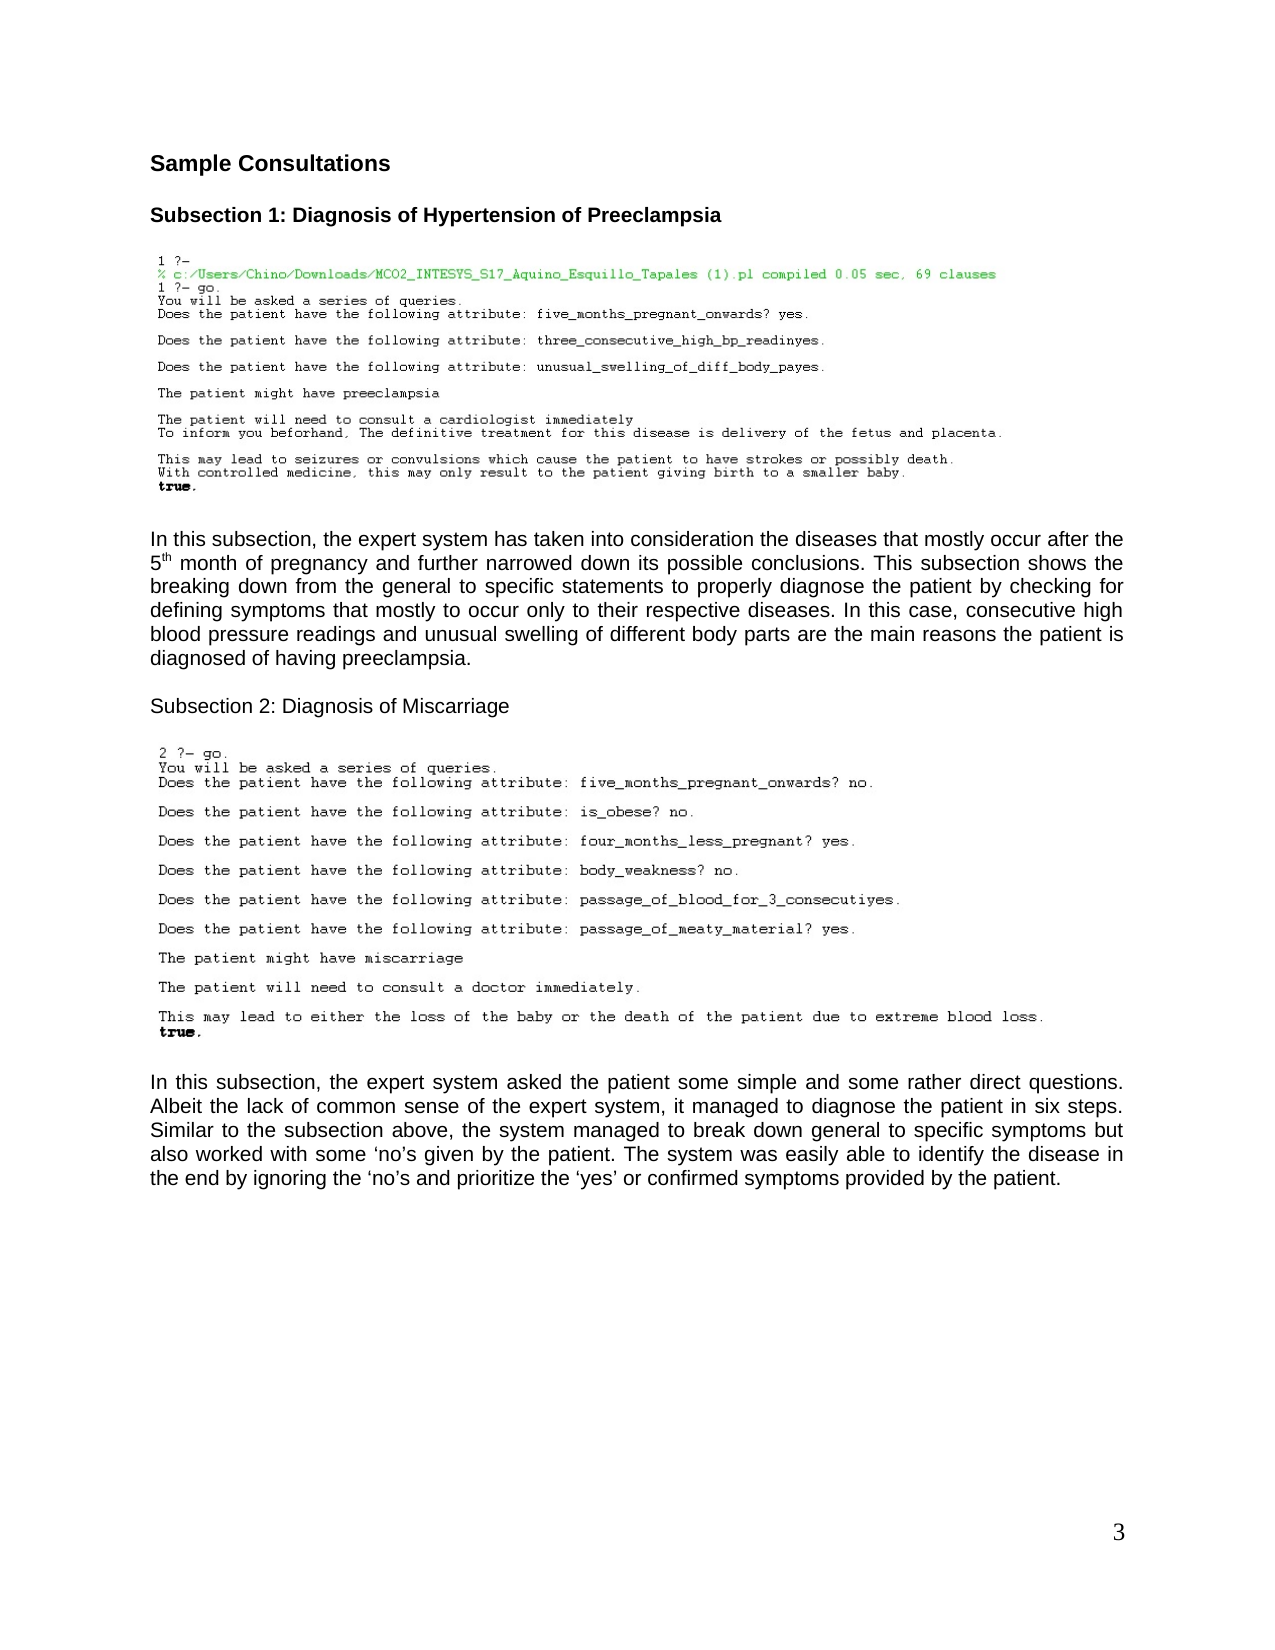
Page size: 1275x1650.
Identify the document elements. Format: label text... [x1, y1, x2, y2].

picture [150, 742, 1050, 1046]
text In this subsection, the expert system asked the patient some simple and some rather direct questions. Albeit the lack of common sense of the expert system, it managed to diagnose the patient in six steps. Similar to the subsection above, the system managed to break down general to specific symptoms but also worked with some ‘no’s given by the patient. The system was easily able to identify the disease in the end by ignoring the ‘no’s and prioritize the ‘yes’ or confirmed symptoms provided by the patient. [150, 1069, 1125, 1189]
text Sample Consultations [150, 150, 1125, 176]
text Subsection 1: Diagnosis of Hypertension of Preeclampsia [150, 203, 1125, 227]
picture [150, 250, 1049, 503]
text Subsection 2: Diagnosis of Miscarriage [150, 694, 1125, 718]
text In this subsection, the expert system has taken into consideration the diseases that mostly occur after the 5th month of pregnancy and further narrowed down its possible conclusions. This subsection shows the breaking down from the general to specific statements to properly diagnose the patient by checking for defining symptoms that mostly to occur only to their respective diseases. In this case, consecutive high blood pressure readings and unusual swelling of different body parts are the main reasons the patient is diagnosed of having preeclampsia. [150, 526, 1125, 670]
